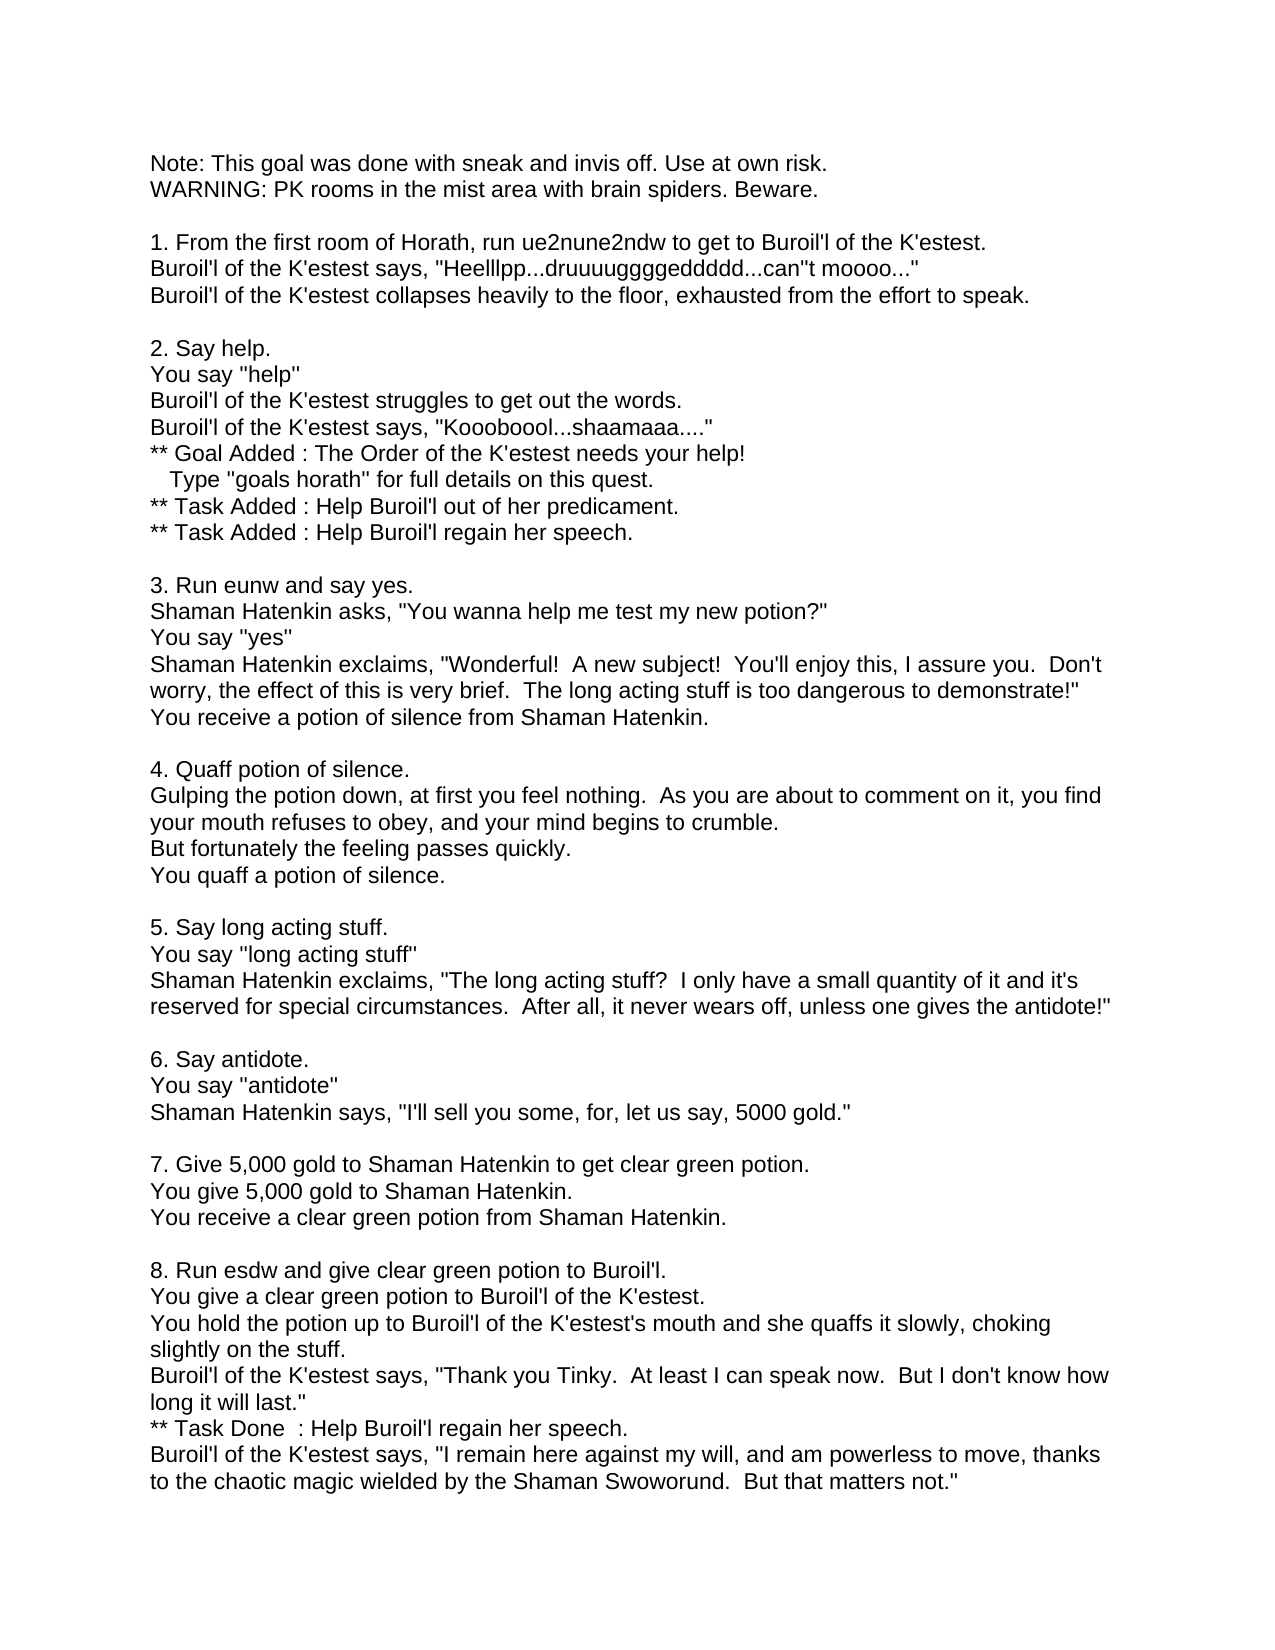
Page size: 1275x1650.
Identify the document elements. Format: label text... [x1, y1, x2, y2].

text You say ''help'' [150, 361, 1125, 387]
text 4. Quaff potion of silence. [150, 756, 1125, 782]
text Shaman Hatenkin exclaims, "The long acting stuff? I only have a small quantity of it and it's reserved for special circumstances. After all, it never wears off, unless one gives the antidote!" [150, 967, 1125, 1020]
text WARNING: PK rooms in the mist area with brain spiders. Beware. [150, 176, 1125, 203]
text You say ''long acting stuff'' [150, 941, 1125, 967]
text Buroil'l of the K'estest collapses heavily to the floor, exhausted from the effort to speak. [150, 282, 1125, 308]
text ** Goal Added : The Order of the K'estest needs your help! [150, 440, 1125, 466]
text You hold the potion up to Buroil'l of the K'estest's mouth and she quaffs it slowly, choking slightly on the stuff. [150, 1309, 1125, 1362]
text You say ''antidote'' [150, 1072, 1125, 1099]
text You say ''yes'' [150, 624, 1125, 651]
text You give a clear green potion to Buroil'l of the K'estest. [150, 1283, 1125, 1309]
text 7. Give 5,000 gold to Shaman Hatenkin to get clear green potion. [150, 1151, 1125, 1178]
text ** Task Added : Help Buroil'l out of her predicament. [150, 493, 1125, 519]
text You receive a potion of silence from Shaman Hatenkin. [150, 703, 1125, 730]
text ** Task Done : Help Buroil'l regain her speech. [150, 1415, 1125, 1441]
text Buroil'l of the K'estest struggles to get out the words. [150, 387, 1125, 413]
text 2. Say help. [150, 334, 1125, 361]
text Shaman Hatenkin exclaims, "Wonderful! A new subject! You'll enjoy this, I assure you. Don't worry, the effect of this is very brief. The long acting stuff is too dangerous to demonstrate!" [150, 651, 1125, 703]
text 1. From the first room of Horath, run ue2nune2ndw to get to Buroil'l of the K'estest. [150, 229, 1125, 255]
text Shaman Hatenkin says, "I'll sell you some, for, let us say, 5000 gold." [150, 1099, 1125, 1125]
text But fortunately the feeling passes quickly. [150, 835, 1125, 862]
text 5. Say long acting stuff. [150, 914, 1125, 941]
text Note: This goal was done with sneak and invis off. Use at own risk. [150, 150, 1125, 176]
text Type ''goals horath'' for full details on this quest. [150, 466, 1125, 493]
text Buroil'l of the K'estest says, "Koooboool...shaamaaa...." [150, 413, 1125, 440]
text Buroil'l of the K'estest says, "I remain here against my will, and am powerless to move, thanks to the chaotic magic wielded by the Shaman Swoworund. But that matters not." [150, 1441, 1125, 1494]
text You receive a clear green potion from Shaman Hatenkin. [150, 1204, 1125, 1231]
text You quaff a potion of silence. [150, 862, 1125, 888]
text Buroil'l of the K'estest says, "Thank you Tinky. At least I can speak now. But I don't know how long it will last." [150, 1362, 1125, 1415]
text You give 5,000 gold to Shaman Hatenkin. [150, 1178, 1125, 1204]
text Gulping the potion down, at first you feel nothing. As you are about to comment on it, you find your mouth refuses to obey, and your mind begins to crumble. [150, 782, 1125, 835]
text Shaman Hatenkin asks, "You wanna help me test my new potion?" [150, 598, 1125, 624]
text 6. Say antidote. [150, 1046, 1125, 1072]
text 3. Run eunw and say yes. [150, 572, 1125, 598]
text Buroil'l of the K'estest says, "Heelllpp...druuuuggggeddddd...can''t moooo..." [150, 255, 1125, 282]
text 8. Run esdw and give clear green potion to Buroil'l. [150, 1257, 1125, 1283]
text ** Task Added : Help Buroil'l regain her speech. [150, 519, 1125, 545]
